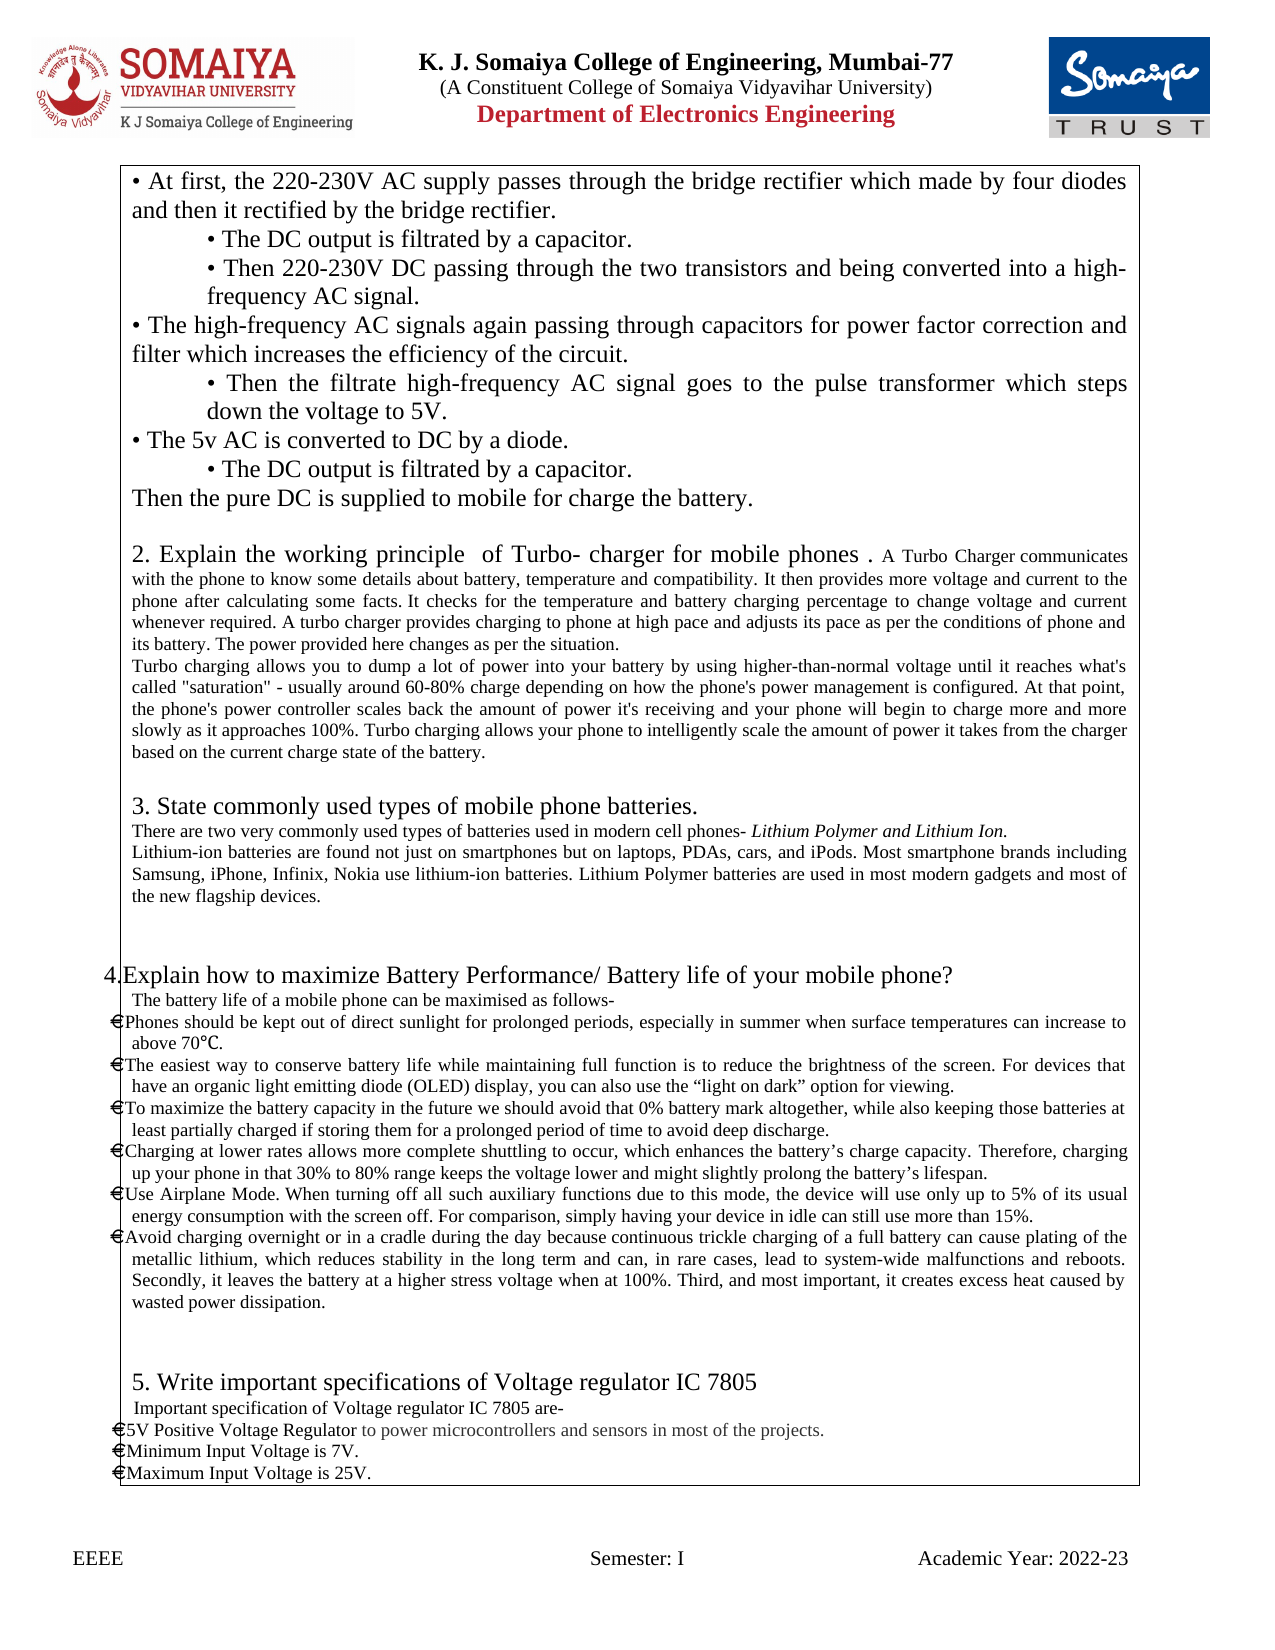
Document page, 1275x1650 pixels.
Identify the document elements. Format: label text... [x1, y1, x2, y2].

picture [1048, 37, 1210, 138]
picture [31, 37, 356, 138]
